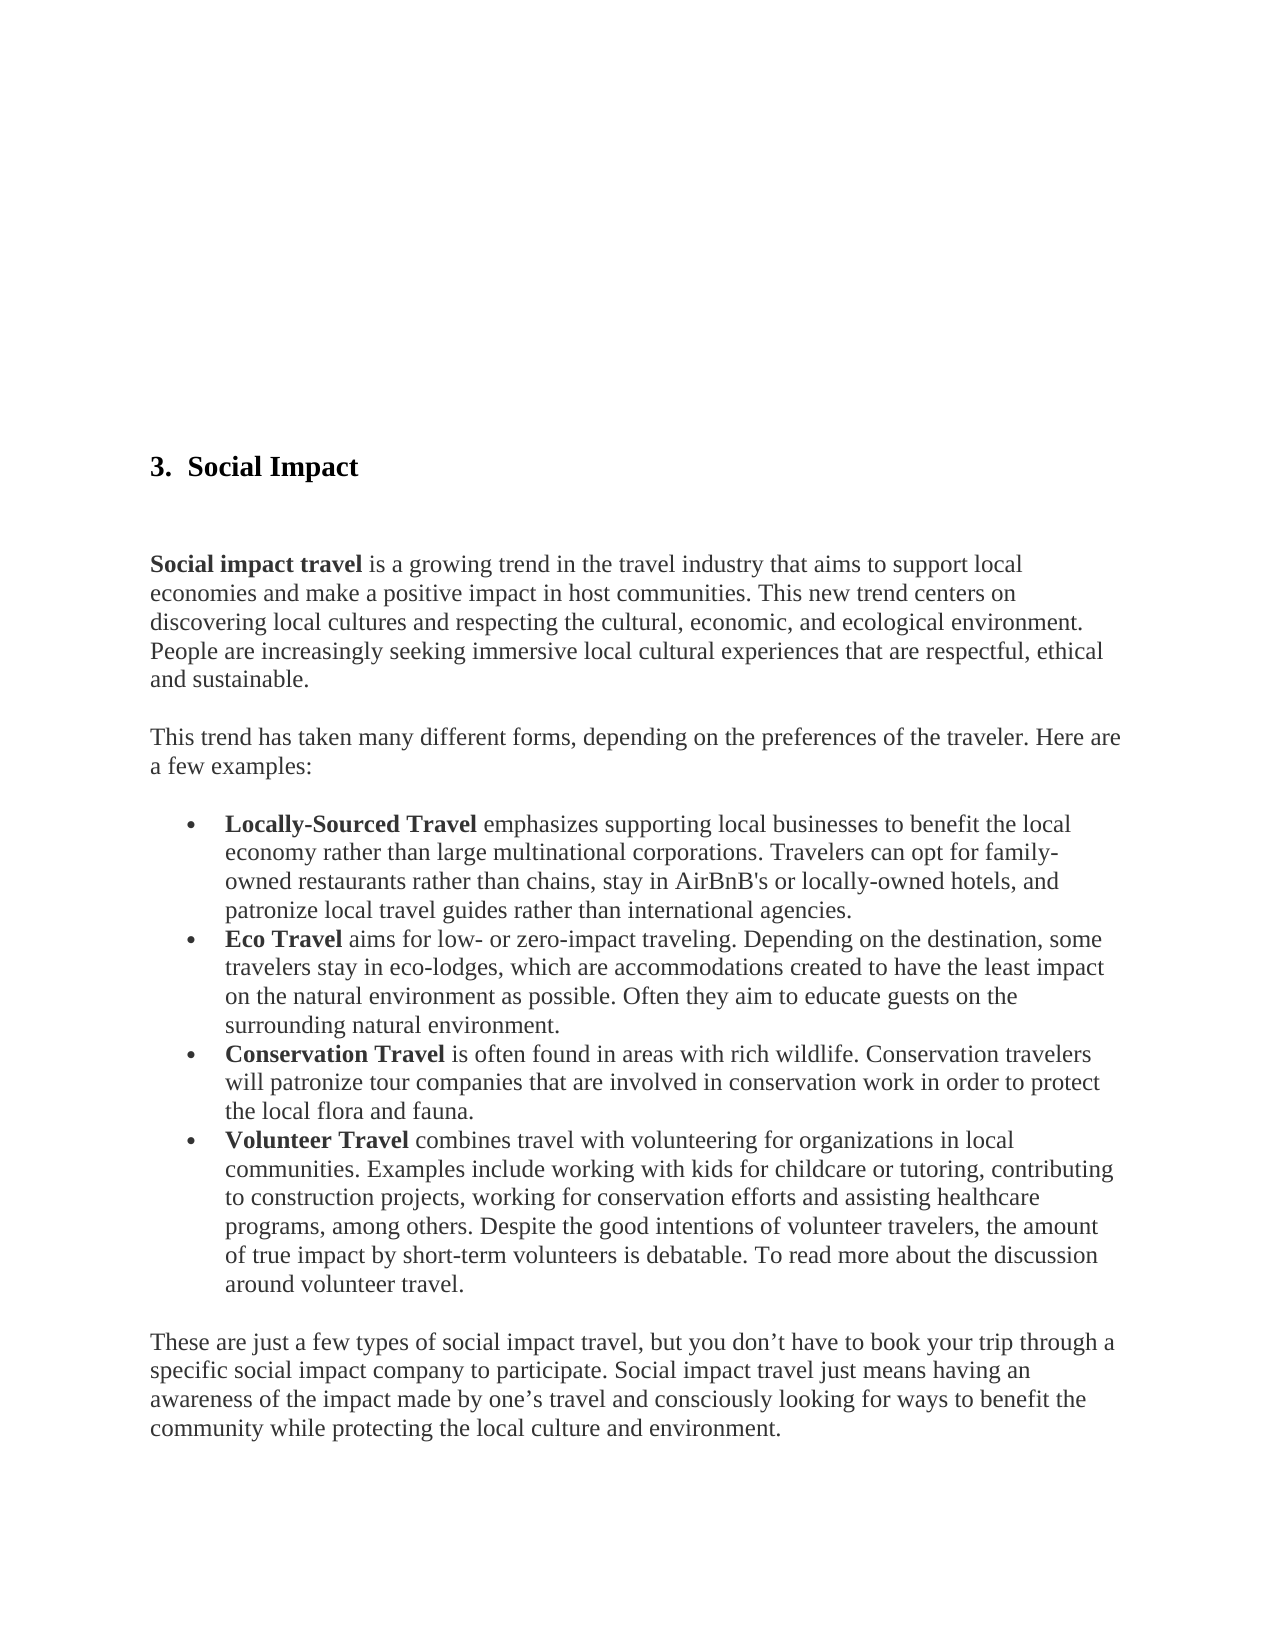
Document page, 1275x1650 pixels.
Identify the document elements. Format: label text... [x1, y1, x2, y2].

list Eco Travel aims for low- or zero-impact traveling. Depending on the destination, some travelers stay in eco-lodges, which are accommodations created to have the least impact on the natural environment as possible. Often they aim to educate guests on the surrounding natural environment. [187, 924, 1125, 1039]
list Social Impact [150, 449, 1125, 482]
list ​​​​​​​Conservation Travel is often found in areas with rich wildlife. Conservation travelers will patronize tour companies that are involved in conservation work in order to protect the local flora and fauna. [187, 1039, 1125, 1125]
text Social impact travel is a growing trend in the travel industry that aims to support local economies and make a positive impact in host communities. This new trend centers on discovering local cultures and respecting the cultural, economic, and ecological environment. People are increasingly seeking immersive local cultural experiences that are respectful, ethical and sustainable. This trend has taken many different forms, depending on the preferences of the traveler. Here are a few examples: [150, 549, 1125, 779]
text These are just a few types of social impact travel, but you don’t have to book your trip through a specific social impact company to participate. Social impact travel just means having an awareness of the impact made by one’s travel and consciously looking for ways to benefit the community while protecting the local culture and environment. [150, 1327, 1125, 1442]
list Locally-Sourced Travel emphasizes supporting local businesses to benefit the local economy rather than large multinational corporations. Travelers can opt for family-owned restaurants rather than chains, stay in AirBnB's or locally-owned hotels, and patronize local travel guides rather than international agencies. [187, 809, 1125, 924]
list Volunteer Travel combines travel with volunteering for organizations in local communities. Examples include working with kids for childcare or tutoring, contributing to construction projects, working for conservation efforts and assisting healthcare programs, among others. Despite the good intentions of volunteer travelers, the amount of true impact by short-term volunteers is debatable. To read more about the discussion around volunteer travel. [187, 1125, 1125, 1297]
